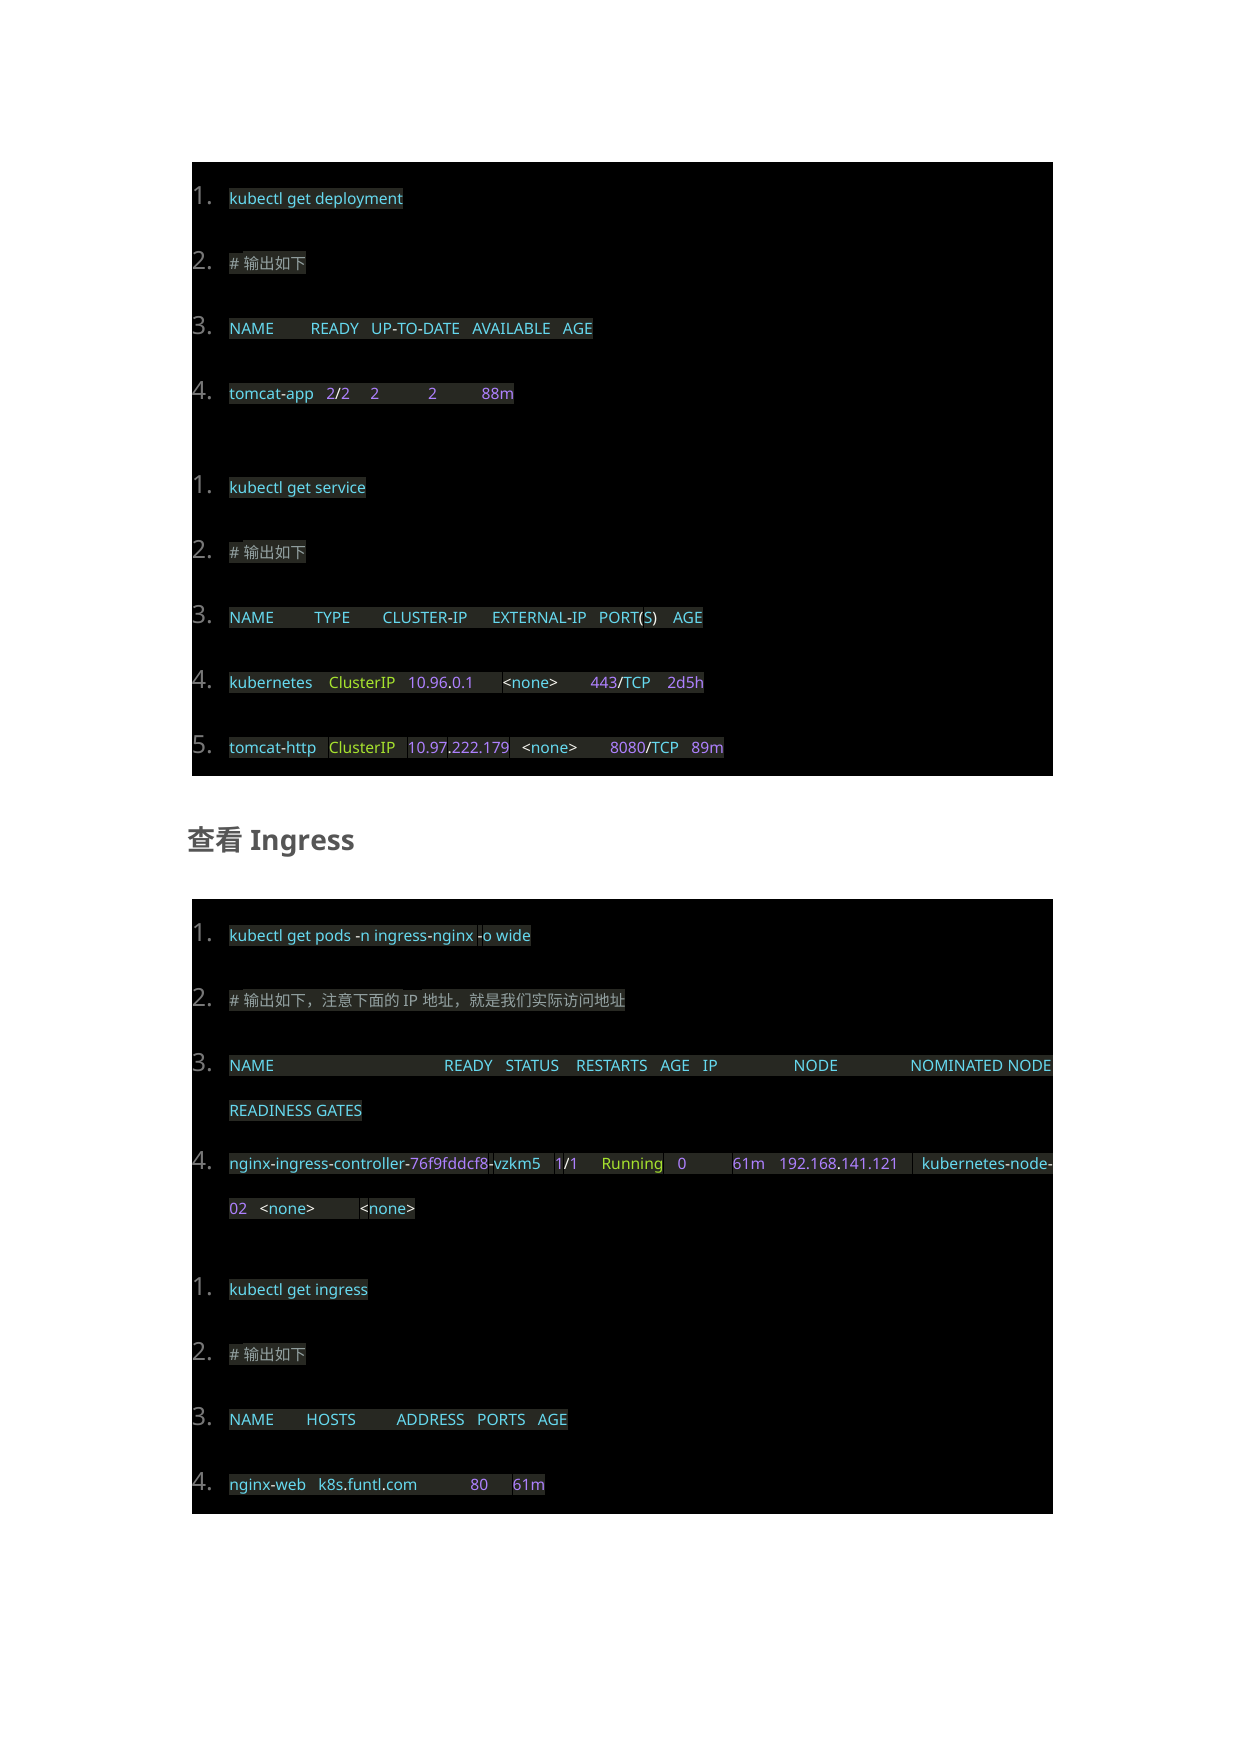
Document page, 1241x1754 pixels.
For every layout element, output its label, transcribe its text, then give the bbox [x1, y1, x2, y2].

list tomcat-http ClusterIP 10.97.222.179 <none> 8080/TCP 89m [192, 711, 1053, 776]
subtitle 查看 Ingress [187, 805, 1053, 870]
list nginx-web k8s.funtl.com 80 61m [192, 1449, 1053, 1514]
list # 输出如下 [192, 1319, 1053, 1384]
list NAME READY STATUS RESTARTS AGE IP NODE NOMINATED NODE READINESS GATES [192, 1029, 1053, 1127]
list kubectl get pods -n ingress-nginx -o wide [192, 899, 1053, 964]
list tomcat-app 2/2 2 2 88m [192, 357, 1053, 422]
list NAME HOSTS ADDRESS PORTS AGE [192, 1384, 1053, 1449]
list kubectl get deployment [192, 162, 1053, 227]
list nginx-ingress-controller-76f9fddcf8-vzkm5 1/1 Running 0 61m 192.168.141.121 kubernetes-node-02 <none> <none> [192, 1127, 1053, 1224]
list kubectl get ingress [192, 1254, 1053, 1319]
list kubernetes ClusterIP 10.96.0.1 <none> 443/TCP 2d5h [192, 646, 1053, 711]
list kubectl get service [192, 451, 1053, 516]
list NAME TYPE CLUSTER-IP EXTERNAL-IP PORT(S) AGE [192, 581, 1053, 646]
list # 输出如下 [192, 516, 1053, 581]
list # 输出如下，注意下面的 IP 地址，就是我们实际访问地址 [192, 964, 1053, 1029]
list # 输出如下 [192, 227, 1053, 292]
list NAME READY UP-TO-DATE AVAILABLE AGE [192, 292, 1053, 357]
